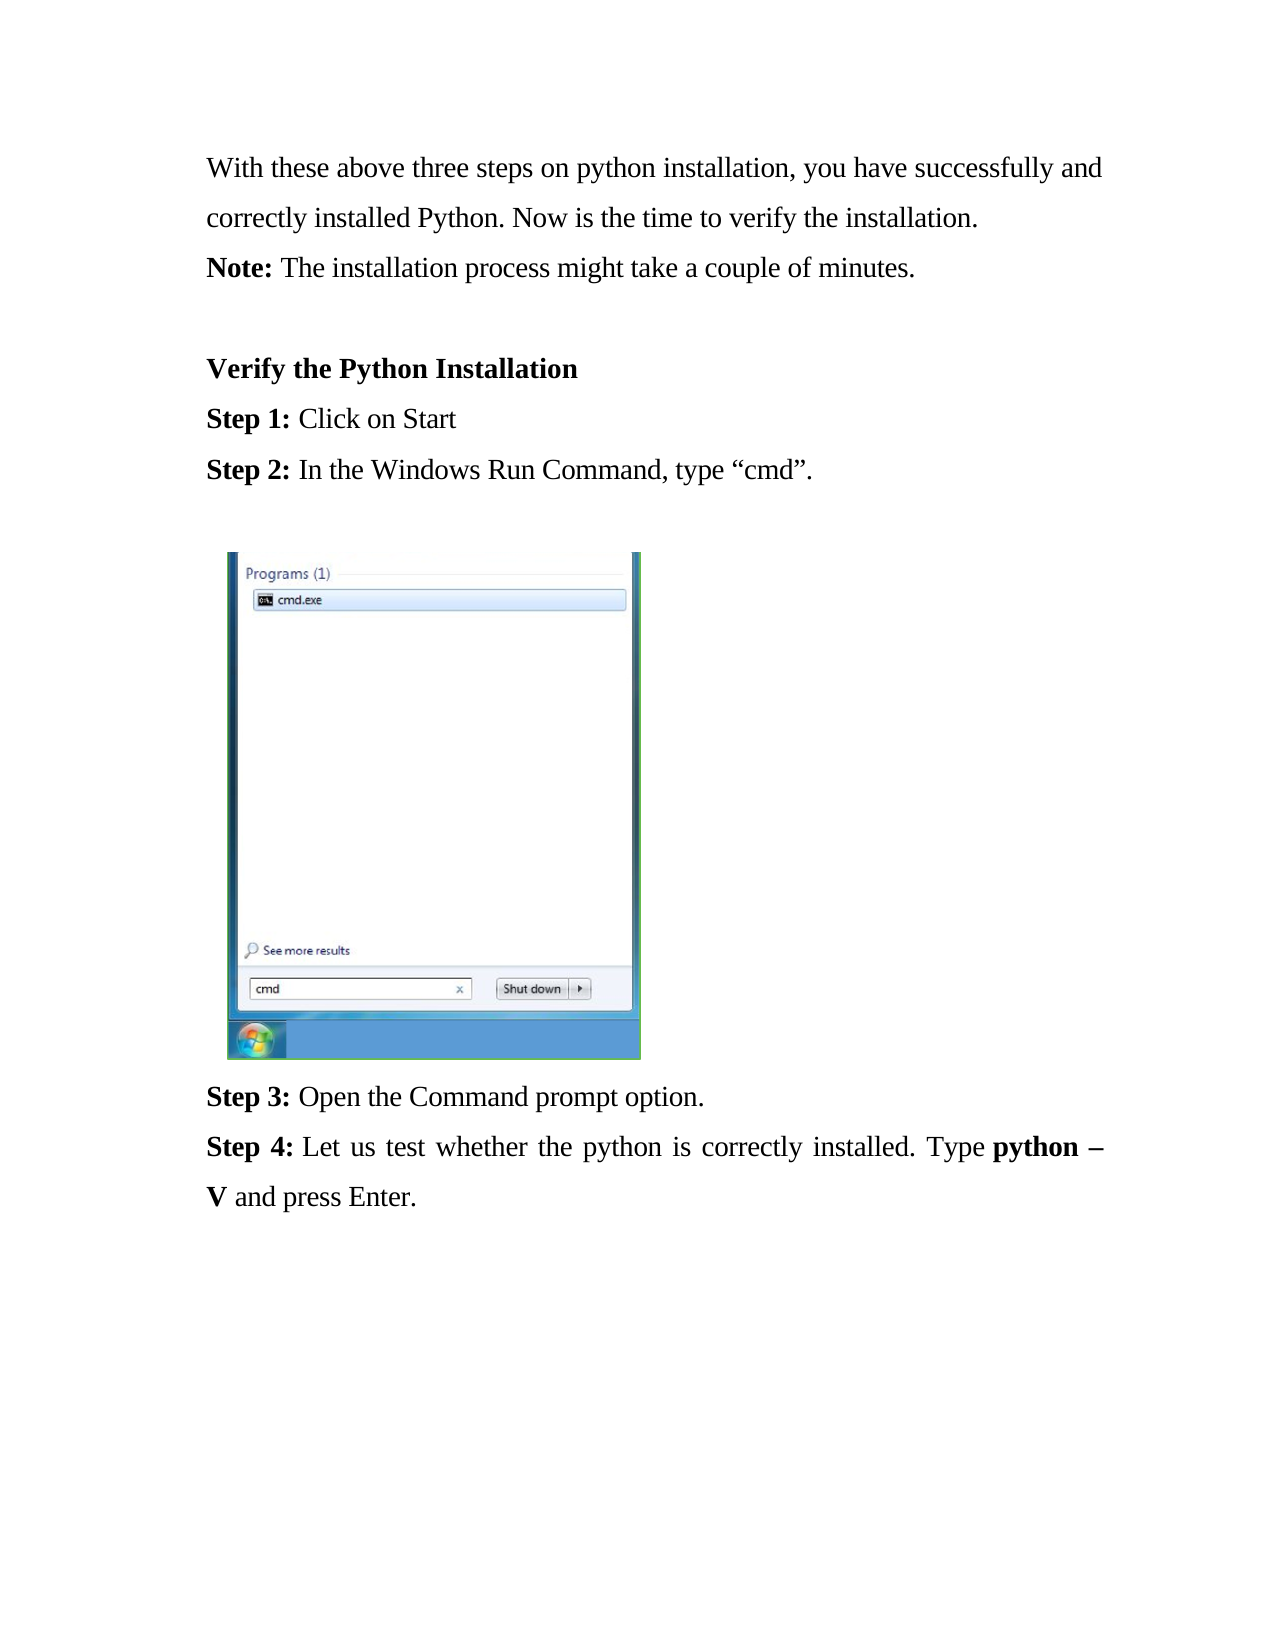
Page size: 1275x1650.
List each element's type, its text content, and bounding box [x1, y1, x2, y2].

text Step 4: Let us test whether the python is correctly installed. Type python –V and press Enter. [206, 1129, 1103, 1213]
text Note: The installation process might take a couple of minutes. [206, 251, 1103, 284]
text With these above three steps on python installation, you have successfully and correctly installed Python. Now is the time to verify the installation. [206, 150, 1103, 234]
text Step 2: In the Windows Run Command, type “cmd”. [206, 452, 1103, 485]
picture [206, 552, 704, 1065]
text Step 1: Click on Start [206, 402, 1103, 435]
subtitle Verify the Python Installation [206, 351, 1103, 385]
text Step 3: Open the Command prompt option. [206, 1079, 1103, 1112]
